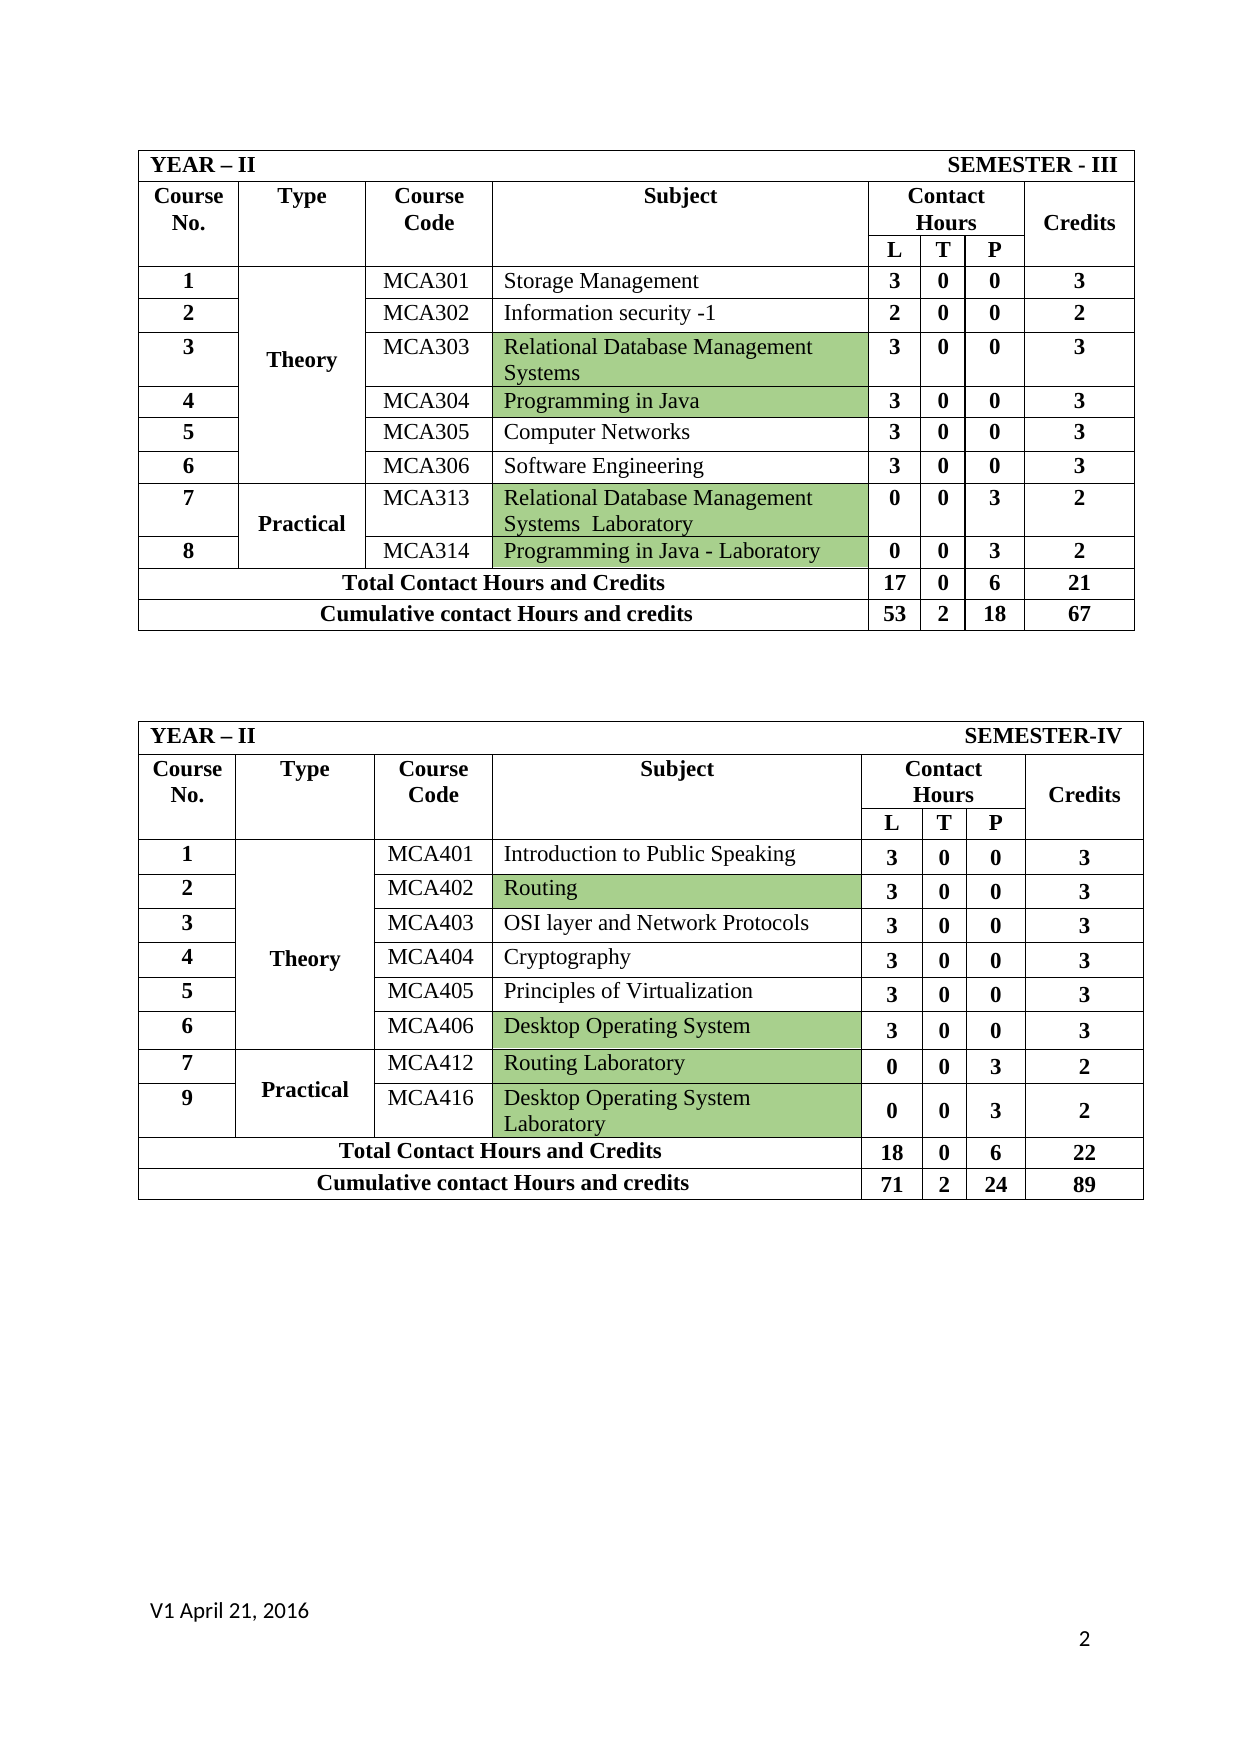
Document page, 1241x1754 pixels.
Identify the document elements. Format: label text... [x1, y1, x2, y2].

table_cell 0 [921, 569, 964, 599]
table_cell 5 [139, 978, 235, 1011]
table_cell 89 [1026, 1169, 1143, 1199]
table_cell 3 [869, 333, 920, 386]
table_cell Cumulative contact Hours and credits [139, 1169, 861, 1199]
table_cell 0 [862, 1050, 922, 1083]
table_cell 3 [1026, 1012, 1143, 1048]
table_cell Type [236, 755, 374, 839]
table_cell L [869, 236, 920, 266]
table_cell MCA402 [375, 875, 492, 908]
table_cell 3 [862, 875, 922, 908]
table_cell 0 [923, 840, 966, 873]
table_cell 3 [1026, 840, 1143, 873]
table_cell 0 [967, 909, 1025, 942]
table_cell 3 [1026, 875, 1143, 908]
table_cell 3 [869, 387, 920, 417]
table_cell 2 [1025, 299, 1134, 332]
table_cell T [921, 236, 964, 266]
table_cell 18 [966, 600, 1024, 630]
table_cell 2 [1025, 484, 1134, 536]
table_cell 0 [869, 537, 920, 567]
table_cell Theory [239, 267, 365, 482]
table_cell 0 [923, 1138, 966, 1168]
table_cell 3 [1025, 387, 1134, 417]
table_cell 0 [862, 1084, 922, 1137]
table_cell 3 [1025, 267, 1134, 297]
table_cell 3 [139, 909, 235, 942]
table_cell 1 [139, 267, 238, 297]
table_cell 24 [967, 1169, 1025, 1199]
table_cell 0 [967, 943, 1025, 977]
table_cell Programming in Java - Laboratory [493, 537, 868, 567]
table_cell Course Code [375, 755, 492, 839]
table_cell 0 [921, 484, 964, 536]
table_cell 0 [921, 418, 964, 451]
table_cell Course No. [139, 755, 235, 839]
table_cell 3 [1026, 909, 1143, 942]
table_cell 3 [862, 943, 922, 977]
table_cell Routing [493, 875, 861, 908]
table_cell MCA416 [375, 1084, 492, 1137]
table_cell Subject [493, 755, 861, 839]
table_cell Course Code [366, 182, 492, 266]
table_cell MCA406 [375, 1012, 492, 1048]
table_cell T [923, 809, 966, 839]
table_cell 0 [923, 1012, 966, 1048]
table_cell Credits [1025, 182, 1134, 266]
table_cell 3 [862, 909, 922, 942]
table_cell Type [239, 182, 365, 266]
table_cell 3 [862, 978, 922, 1011]
table_cell 3 [967, 1084, 1025, 1137]
table_cell 4 [139, 387, 238, 417]
table_cell Introduction to Public Speaking [493, 840, 861, 873]
table_cell Practical [239, 484, 365, 567]
table_cell Contact Hours [869, 182, 1024, 235]
table_cell 2 [923, 1169, 966, 1199]
table_cell 17 [869, 569, 920, 599]
table_cell 2 [139, 299, 238, 332]
table_cell 0 [869, 484, 920, 536]
table_cell 0 [921, 333, 964, 386]
table_cell Desktop Operating System Laboratory [493, 1084, 861, 1137]
table_cell Contact Hours [862, 755, 1025, 808]
table_cell 0 [923, 909, 966, 942]
table_cell MCA303 [366, 333, 492, 386]
table_cell 4 [139, 943, 235, 977]
table_cell Programming in Java [493, 387, 868, 417]
table_cell 3 [967, 1050, 1025, 1083]
table_cell 0 [967, 840, 1025, 873]
table_cell Software Engineering [493, 452, 868, 482]
table_cell 53 [869, 600, 920, 630]
table_cell MCA301 [366, 267, 492, 297]
table_cell 18 [862, 1138, 922, 1168]
table_cell 2 [869, 299, 920, 332]
table_cell 0 [966, 267, 1024, 297]
table_cell 3 [1025, 333, 1134, 386]
table_cell Subject [493, 182, 868, 266]
table_header YEAR – II SEMESTER - III [139, 151, 1134, 181]
table_cell Practical [236, 1050, 374, 1137]
table_cell Relational Database Management Systems Laboratory [493, 484, 868, 536]
table_cell 3 [139, 333, 238, 386]
table_cell Routing Laboratory [493, 1050, 861, 1083]
table_cell 7 [139, 1050, 235, 1083]
table_cell 0 [967, 978, 1025, 1011]
table_cell 2 [1025, 537, 1134, 567]
table_cell 1 [139, 840, 235, 873]
table_cell 0 [967, 1012, 1025, 1048]
table_cell 6 [967, 1138, 1025, 1168]
table_cell MCA302 [366, 299, 492, 332]
table_cell 0 [967, 875, 1025, 908]
table_cell Total Contact Hours and Credits [139, 569, 868, 599]
table_cell 3 [1026, 943, 1143, 977]
table_header YEAR – II SEMESTER-IV [139, 722, 1143, 754]
table_cell Course No. [139, 182, 238, 266]
table_cell 3 [869, 267, 920, 297]
table_cell 0 [966, 299, 1024, 332]
table_cell MCA403 [375, 909, 492, 942]
table_cell P [966, 236, 1024, 266]
table_cell 2 [1026, 1084, 1143, 1137]
table_cell P [967, 809, 1025, 839]
table_cell L [862, 809, 922, 839]
table_cell Relational Database Management Systems [493, 333, 868, 386]
table_cell 2 [921, 600, 964, 630]
table_cell 3 [869, 418, 920, 451]
table_cell MCA306 [366, 452, 492, 482]
table_cell MCA314 [366, 537, 492, 567]
table_cell Information security -1 [493, 299, 868, 332]
table_cell 0 [923, 875, 966, 908]
table_cell 3 [862, 840, 922, 873]
table_cell 71 [862, 1169, 922, 1199]
table_cell 0 [921, 452, 964, 482]
table_cell MCA304 [366, 387, 492, 417]
table_cell Cryptography [493, 943, 861, 977]
table_cell 3 [966, 537, 1024, 567]
table_cell 0 [921, 267, 964, 297]
table_cell MCA412 [375, 1050, 492, 1083]
table_cell 0 [923, 978, 966, 1011]
table_cell 0 [921, 387, 964, 417]
table_cell 0 [966, 333, 1024, 386]
table_cell MCA401 [375, 840, 492, 873]
table_cell Credits [1026, 755, 1143, 839]
table_cell Desktop Operating System [493, 1012, 861, 1048]
table_cell Storage Management [493, 267, 868, 297]
table_cell 2 [139, 875, 235, 908]
table_cell 0 [966, 418, 1024, 451]
table_cell 67 [1025, 600, 1134, 630]
table_cell 0 [923, 943, 966, 977]
table_cell 6 [966, 569, 1024, 599]
table_cell Cumulative contact Hours and credits [139, 600, 868, 630]
table_cell Theory [236, 840, 374, 1048]
table_cell 6 [139, 452, 238, 482]
table_cell 8 [139, 537, 238, 567]
table_cell 0 [921, 537, 964, 567]
table_cell 3 [869, 452, 920, 482]
table_cell 6 [139, 1012, 235, 1048]
table_cell 0 [923, 1084, 966, 1137]
table_cell 0 [966, 387, 1024, 417]
table_cell Total Contact Hours and Credits [139, 1138, 861, 1168]
table_cell OSI layer and Network Protocols [493, 909, 861, 942]
table_cell MCA313 [366, 484, 492, 536]
table_cell MCA305 [366, 418, 492, 451]
table_cell 0 [923, 1050, 966, 1083]
table_cell Principles of Virtualization [493, 978, 861, 1011]
table_cell 21 [1025, 569, 1134, 599]
table_cell 0 [921, 299, 964, 332]
table_cell 22 [1026, 1138, 1143, 1168]
table_cell 0 [966, 452, 1024, 482]
table_cell 3 [966, 484, 1024, 536]
table_cell 2 [1026, 1050, 1143, 1083]
table_cell MCA405 [375, 978, 492, 1011]
table_cell 5 [139, 418, 238, 451]
table_cell 3 [1026, 978, 1143, 1011]
table_cell 7 [139, 484, 238, 536]
table_cell MCA404 [375, 943, 492, 977]
table_cell 3 [1025, 452, 1134, 482]
table_cell 9 [139, 1084, 235, 1137]
table_cell 3 [862, 1012, 922, 1048]
table_cell 3 [1025, 418, 1134, 451]
table_cell Computer Networks [493, 418, 868, 451]
